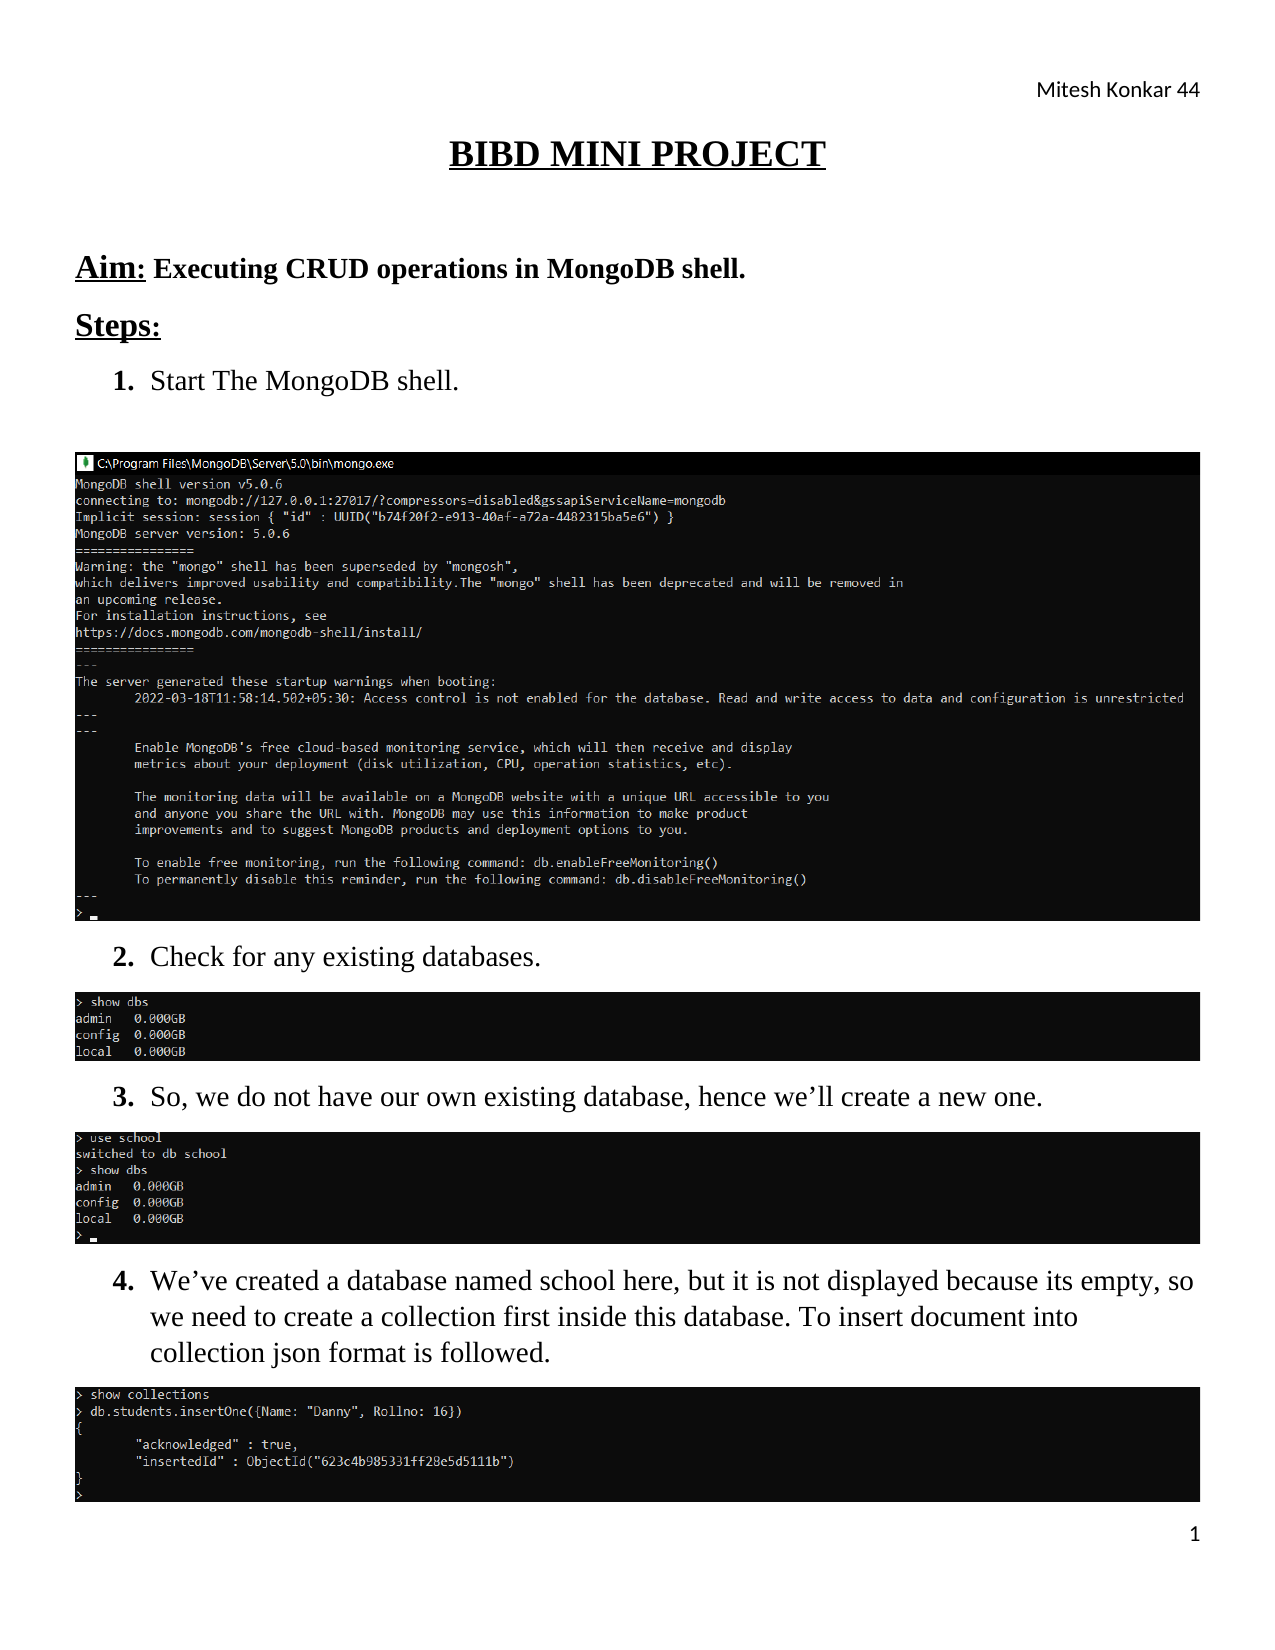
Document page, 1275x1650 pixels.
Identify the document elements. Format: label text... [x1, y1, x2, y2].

list Start The MongoDB shell. [112, 363, 1200, 397]
list We’ve created a database named school here, but it is not displayed because its empty, so we need to create a collection first inside this database. To insert document into collection json format is followed. [112, 1263, 1200, 1369]
picture [75, 992, 1200, 1061]
picture [75, 1132, 1200, 1244]
text BIBD MINI PROJECT [75, 131, 1200, 174]
text Steps: [75, 305, 1200, 343]
picture [75, 1387, 1200, 1502]
text Aim: Executing CRUD operations in MongoDB shell. [75, 247, 1200, 285]
picture [75, 452, 1200, 921]
list Check for any existing databases. [112, 939, 1200, 973]
list So, we do not have our own existing database, hence we’ll create a new one. [112, 1079, 1200, 1113]
